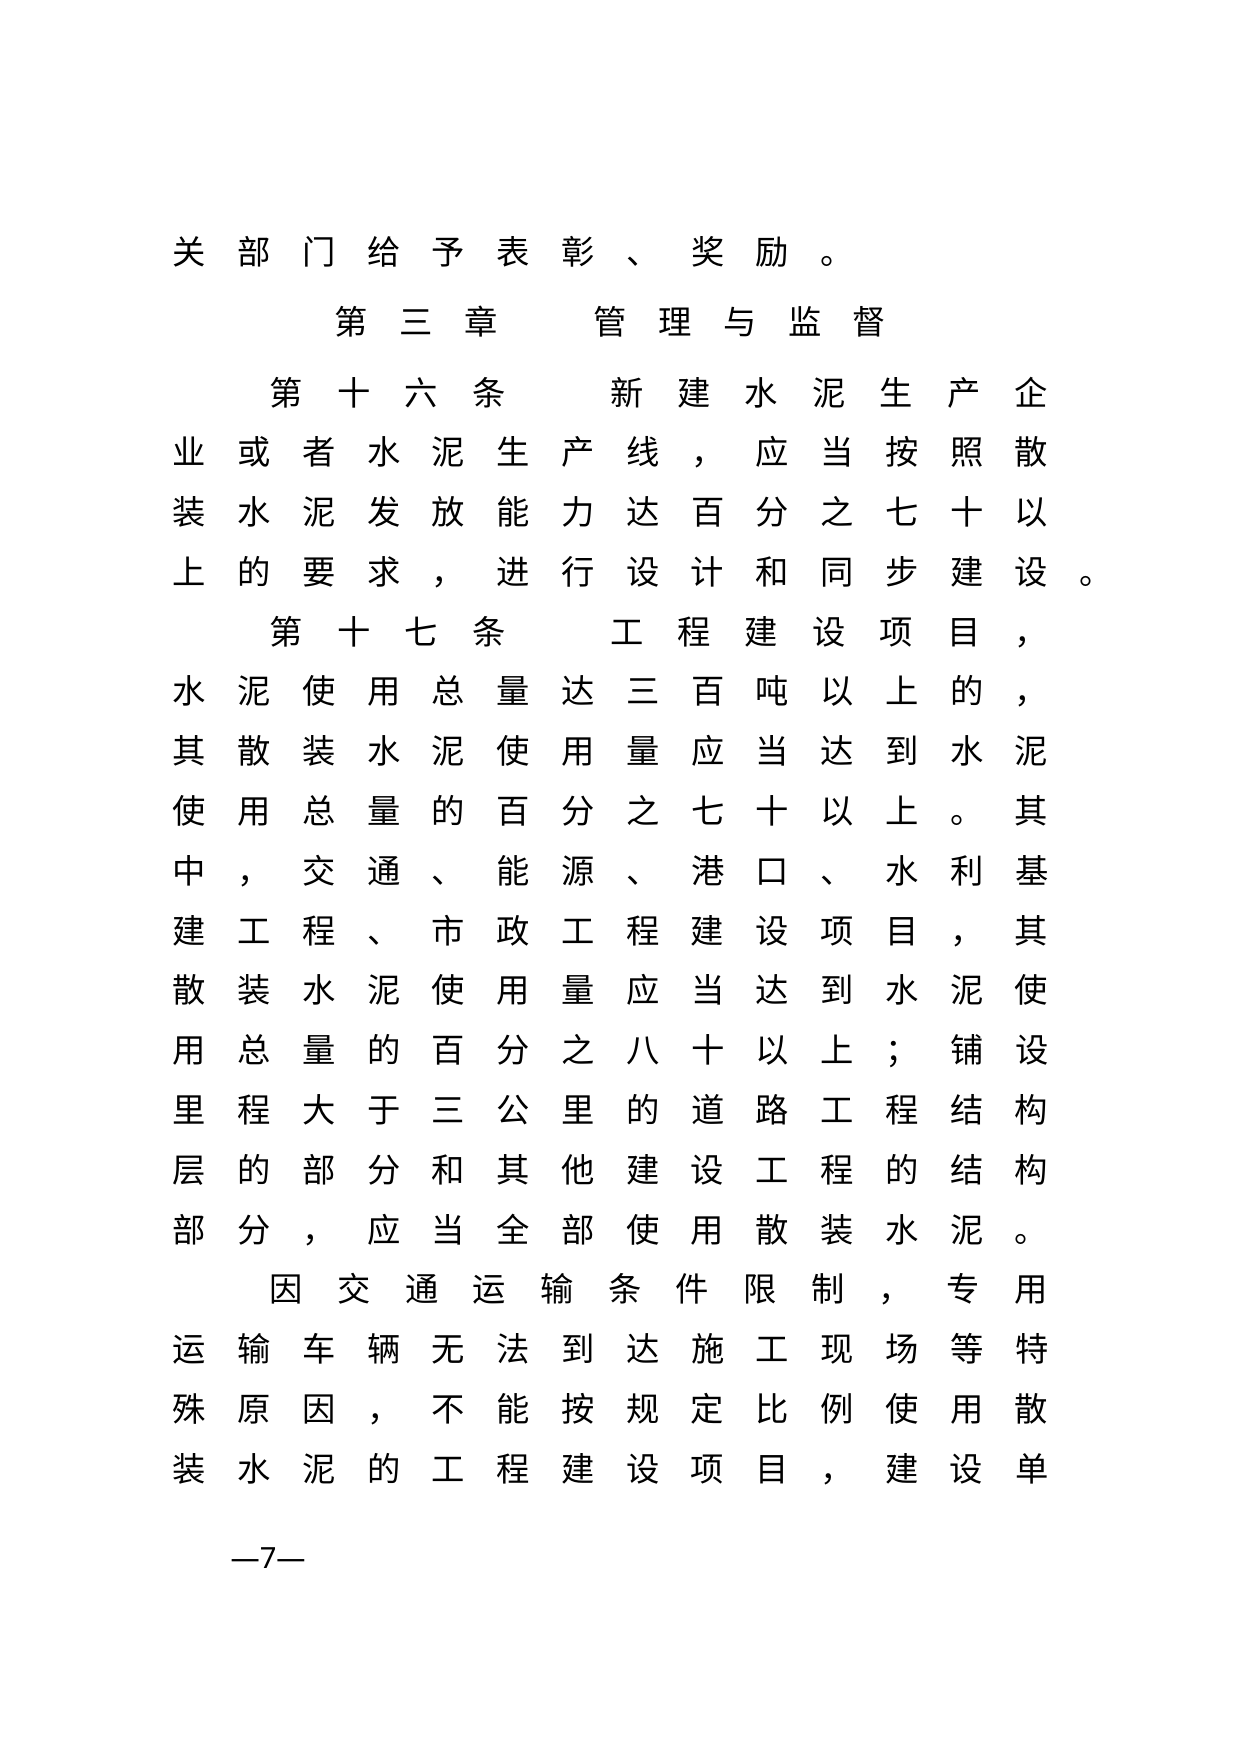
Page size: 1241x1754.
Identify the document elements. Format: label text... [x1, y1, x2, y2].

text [172, 220, 1079, 280]
text 第十七条 工程建设项目，水泥使用总量达三百吨以上的，其散装水泥使用量应当达到水泥使用总量的百分之七十以上。其中，交通、能源、港口、水利基建工程、市政工程建设项目，其散装水泥使用量应当达到水泥使用总量的百分之八十以上；铺设里程大于三公里的道路工程结构层的部分和其他建设工程的结构部分，应当全部使用散装水泥。 [172, 600, 1079, 1257]
subtitle 第三章 管理与监督 [172, 290, 1079, 350]
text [172, 1257, 1079, 1497]
text 第十六条 新建水泥生产企业或者水泥生产线，应当按照散装水泥发放能力达百分之七十以上的要求，进行设计和同步建设。 [172, 361, 1079, 600]
